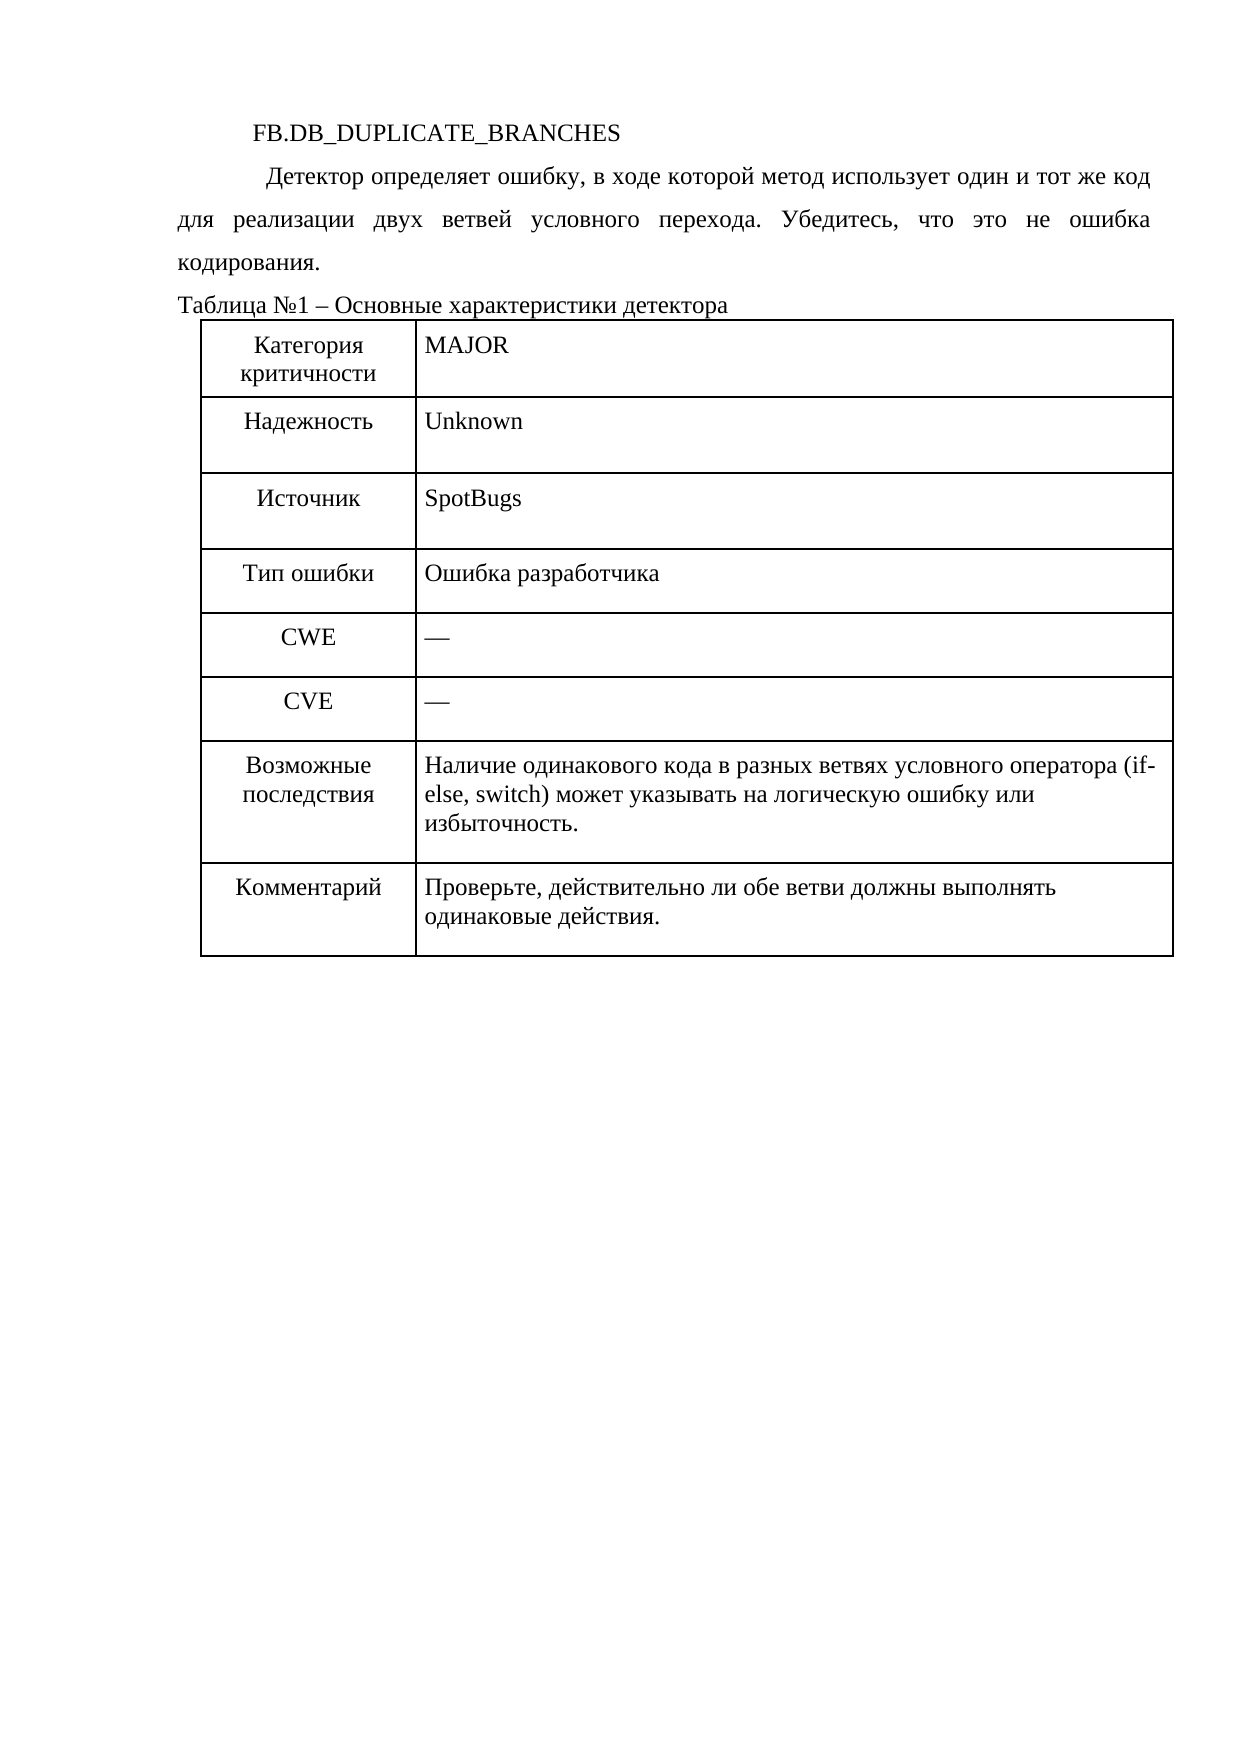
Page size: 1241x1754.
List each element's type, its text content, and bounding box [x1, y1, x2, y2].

table_cell — [417, 614, 1172, 676]
table_cell Наличие одинакового кода в разных ветвях условного оператора (if-else, switch) может указывать на логическую ошибку или избыточность. [417, 742, 1172, 862]
table_cell Ошибка разработчика [417, 550, 1172, 612]
table_cell Возможные последствия [202, 742, 415, 862]
table_cell CWE [202, 614, 415, 676]
table_cell Unknown [417, 398, 1172, 472]
table_cell Источник [202, 474, 415, 548]
text Таблица №1 – Основные характеристики детектора [177, 291, 1152, 319]
table_cell SpotBugs [417, 474, 1172, 548]
table_cell Тип ошибки [202, 550, 415, 612]
table_header MAJOR [417, 321, 1172, 396]
text FB.DB_DUPLICATE_BRANCHES [252, 118, 1152, 147]
table_cell CVE [202, 678, 415, 740]
text Детектор определяет ошибку, в ходе которой метод использует один и тот же код для реализации двух ветвей условного перехода. Убедитесь, что это не ошибка кодирования. [177, 161, 1152, 276]
table_cell Надежность [202, 398, 415, 472]
table_cell Комментарий [202, 864, 415, 955]
table_header Категория критичности [202, 321, 415, 396]
table_cell — [417, 678, 1172, 740]
table_cell Проверьте, действительно ли обе ветви должны выполнять одинаковые действия. [417, 864, 1172, 955]
